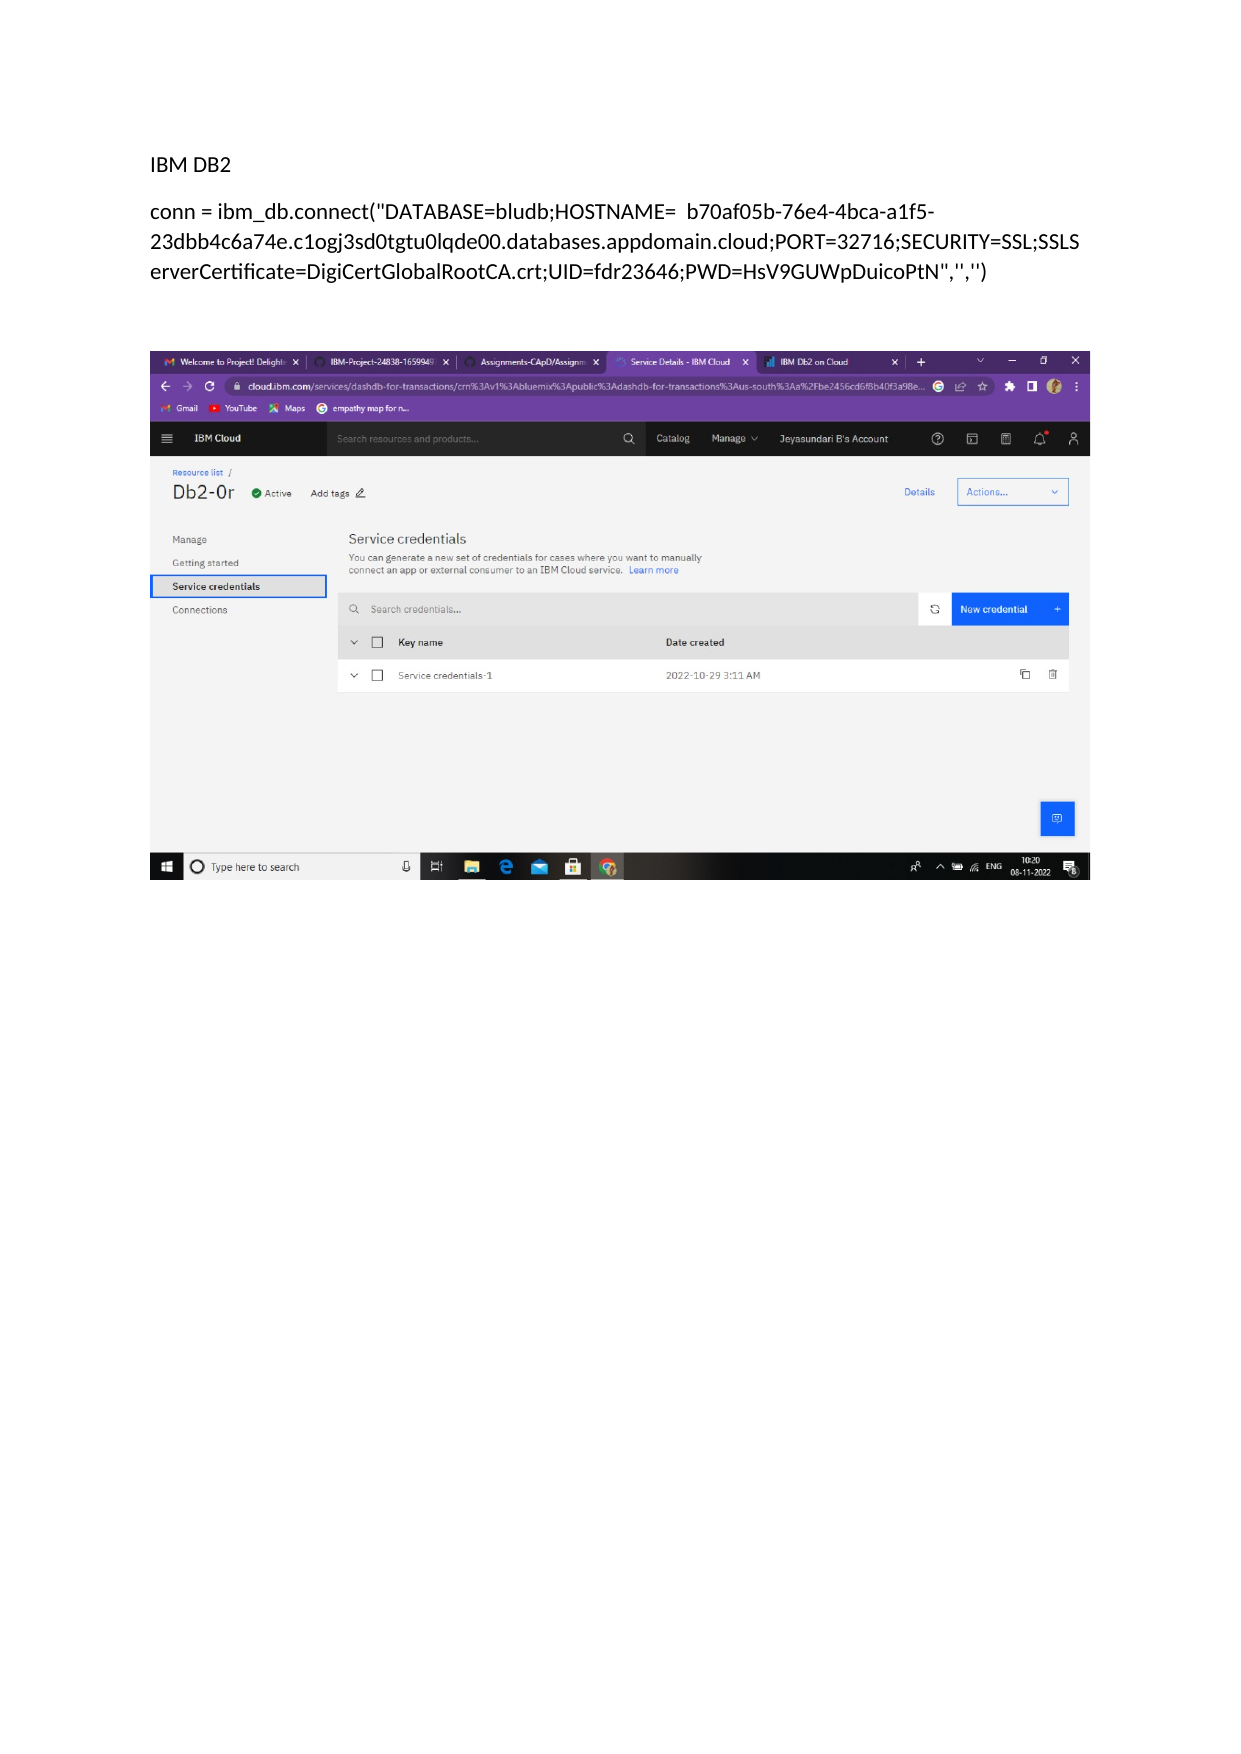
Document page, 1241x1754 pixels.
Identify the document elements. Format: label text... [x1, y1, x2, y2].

picture [150, 351, 1091, 880]
text IBM DB2 [150, 150, 1090, 178]
text conn = ibm_db.connect("DATABASE=bludb;HOSTNAME= b70af05b-76e4-4bca-a1f5-23dbb4c6a74e.c1ogj3sd0tgtu0lqde00.databases.appdomain.cloud;PORT=32716;SECURITY=SSL;SSLServerCertificate=DigiCertGlobalRootCA.crt;UID=fdr23646;PWD=HsV9GUWpDuicoPtN",'','') [150, 197, 1090, 285]
